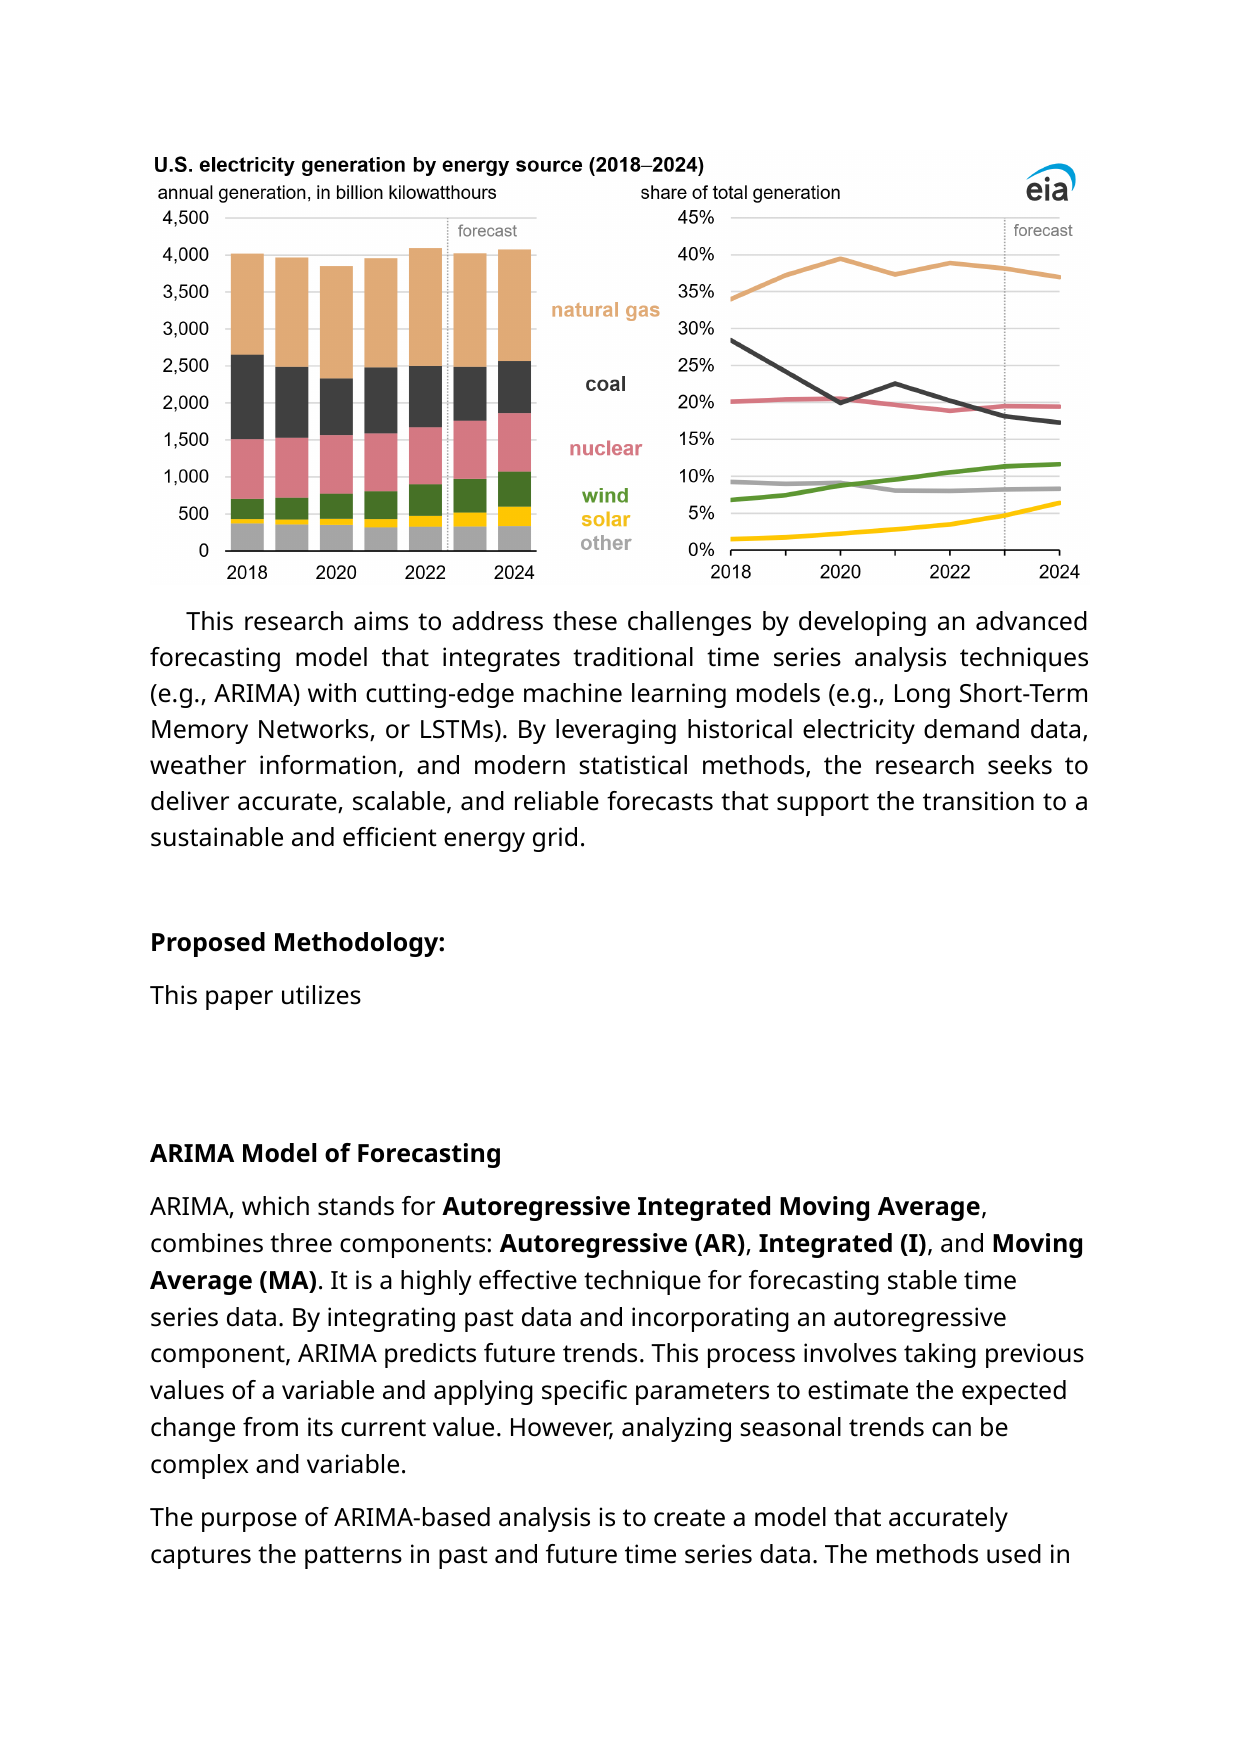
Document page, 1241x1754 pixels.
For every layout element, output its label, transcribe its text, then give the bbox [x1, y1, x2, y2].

text This paper utilizes [150, 977, 1090, 1012]
text ARIMA Model of Forecasting [150, 1136, 1090, 1170]
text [150, 1500, 1090, 1571]
text This research aims to address these challenges by developing an advanced forecasting model that integrates traditional time series analysis techniques (e.g., ARIMA) with cutting-edge machine learning models (e.g., Long Short-Term Memory Networks, or LSTMs). By leveraging historical electricity demand data, weather information, and modern statistical methods, the research seeks to deliver accurate, scalable, and reliable forecasts that support the transition to a sustainable and efficient energy grid. [150, 603, 1090, 853]
text ARIMA, which stands for Autoregressive Integrated Moving Average, combines three components: Autoregressive (AR), Integrated (I), and Moving Average (MA). It is a highly effective technique for forecasting stable time series data. By integrating past data and incorporating an autoregressive component, ARIMA predicts future trends. This process involves taking previous values of a variable and applying specific parameters to estimate the expected change from its current value. However, analyzing seasonal trends can be complex and variable. [150, 1189, 1090, 1481]
text Proposed Methodology: [150, 925, 1090, 959]
picture [150, 150, 1091, 585]
